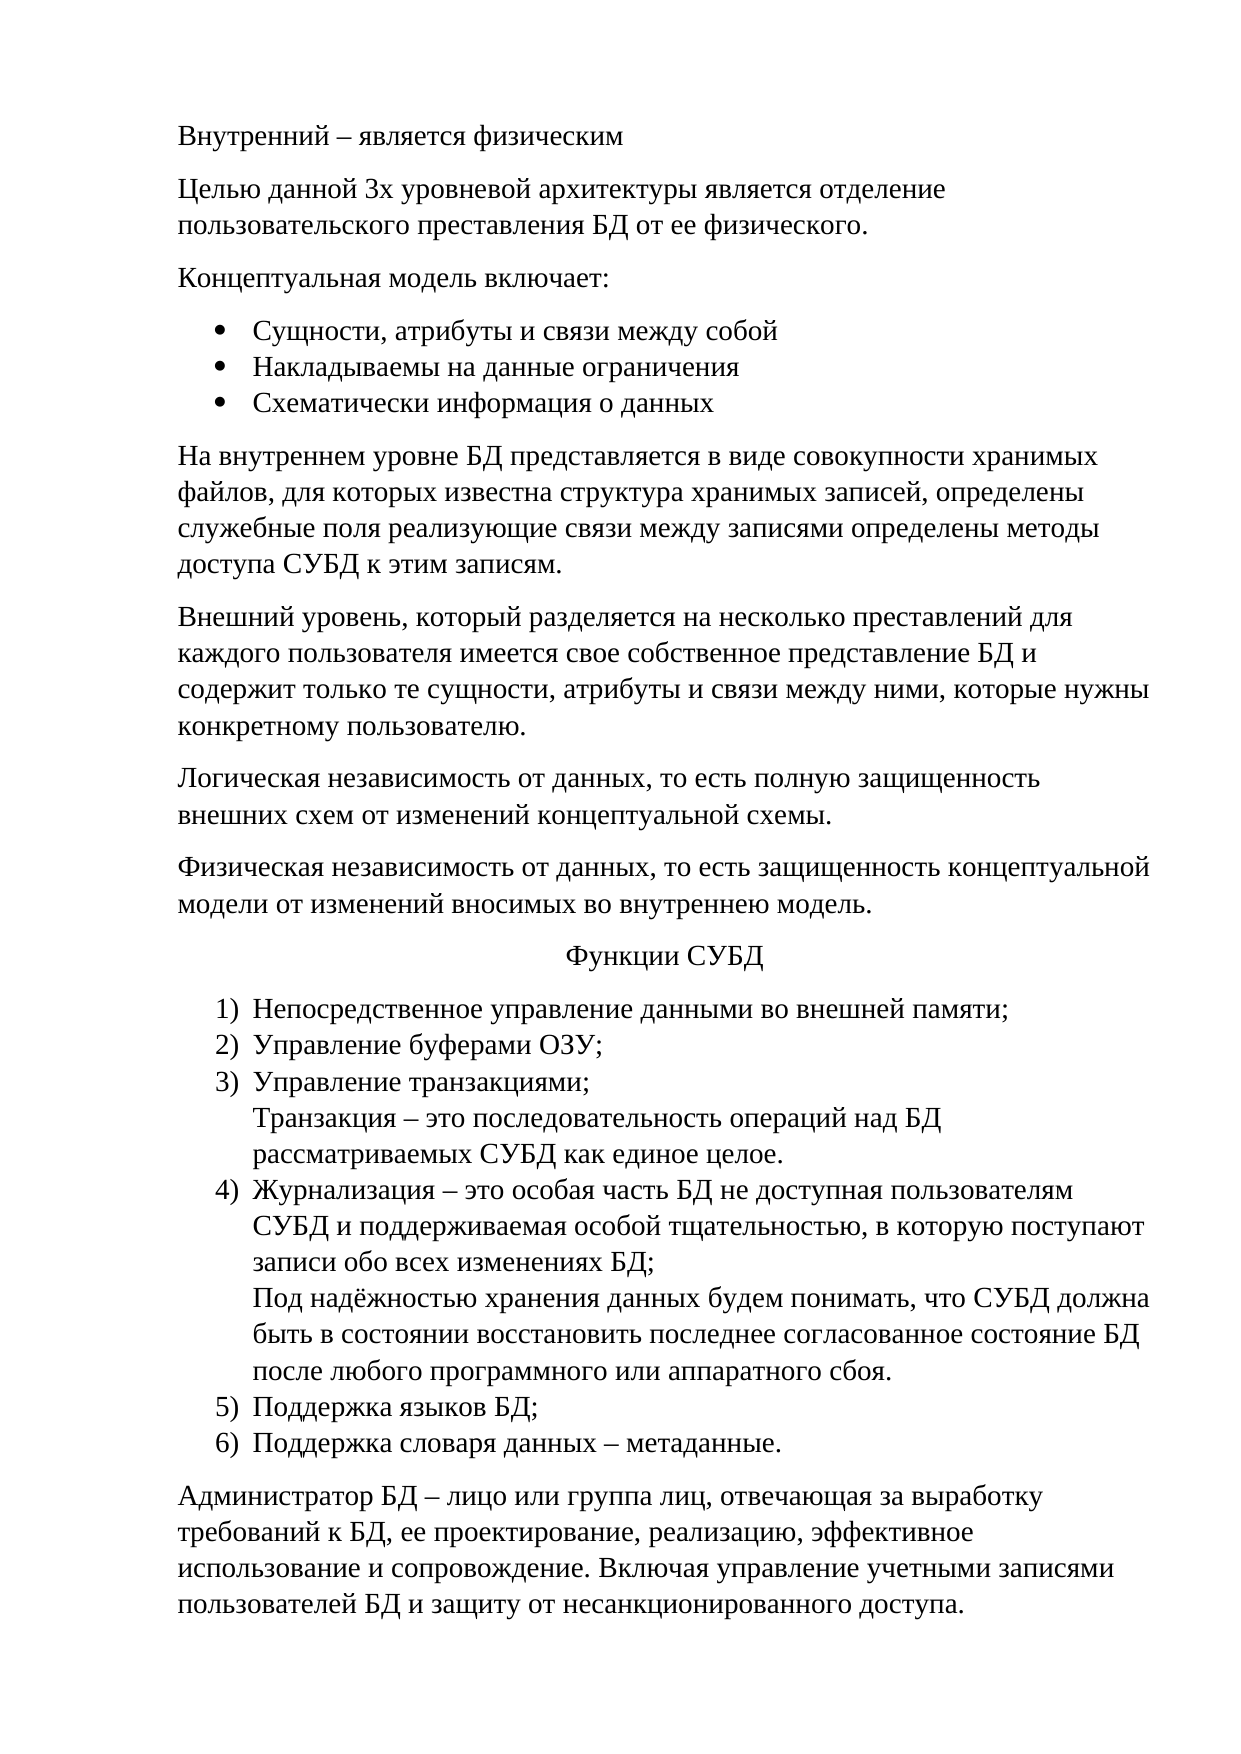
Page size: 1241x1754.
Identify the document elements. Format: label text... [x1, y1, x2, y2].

text Концептуальная модель включает: [177, 260, 1152, 293]
list Поддержка языков БД; [215, 1389, 1152, 1422]
list Транзакция – это последовательность операций над БД рассматриваемых СУБД как единое целое. [252, 1100, 1152, 1169]
text Целью данной 3х уровневой архитектуры является отделение пользовательского преставления БД от ее физического. [177, 171, 1152, 241]
list Под надёжностью хранения данных будем понимать, что СУБД должна быть в состоянии восстановить последнее согласованное состояние БД после любого программного или аппаратного сбоя. [252, 1281, 1152, 1386]
text Администратор БД – лицо или группа лиц, отвечающая за выработку требований к БД, ее проектирование, реализацию, эффективное использование и сопровождение. Включая управление учетными записями пользователей БД и защиту от несанкционированного доступа. [177, 1478, 1152, 1620]
text Внутренний – является физическим [177, 118, 1152, 152]
text Внешний уровень, который разделяется на несколько преставлений для каждого пользователя имеется свое собственное представление БД и содержит только те сущности, атрибуты и связи между ними, которые нужны конкретному пользователю. [177, 599, 1152, 741]
list Поддержка словаря данных – метаданные. [215, 1425, 1152, 1459]
list Управление транзакциями; [215, 1064, 1152, 1097]
list Журнализация – это особая часть БД не доступная пользователям СУБД и поддерживаемая особой тщательностью, в которую поступают записи обо всех изменениях БД; [215, 1172, 1152, 1278]
list Сущности, атрибуты и связи между собой [215, 313, 1152, 346]
text Функции СУБД [177, 938, 1152, 972]
list Накладываемы на данные ограничения [215, 349, 1152, 383]
text Физическая независимость от данных, то есть защищенность концептуальной модели от изменений вносимых во внутреннею модель. [177, 849, 1152, 919]
text Логическая независимость от данных, то есть полную защищенность внешних схем от изменений концептуальной схемы. [177, 761, 1152, 830]
list Непосредственное управление данными во внешней памяти; [215, 991, 1152, 1025]
list Схематически информация о данных [215, 385, 1152, 419]
list Управление буферами ОЗУ; [215, 1027, 1152, 1061]
text На внутреннем уровне БД представляется в виде совокупности хранимых файлов, для которых известна структура хранимых записей, определены служебные поля реализующие связи между записями определены методы доступа СУБД к этим записям. [177, 438, 1152, 580]
